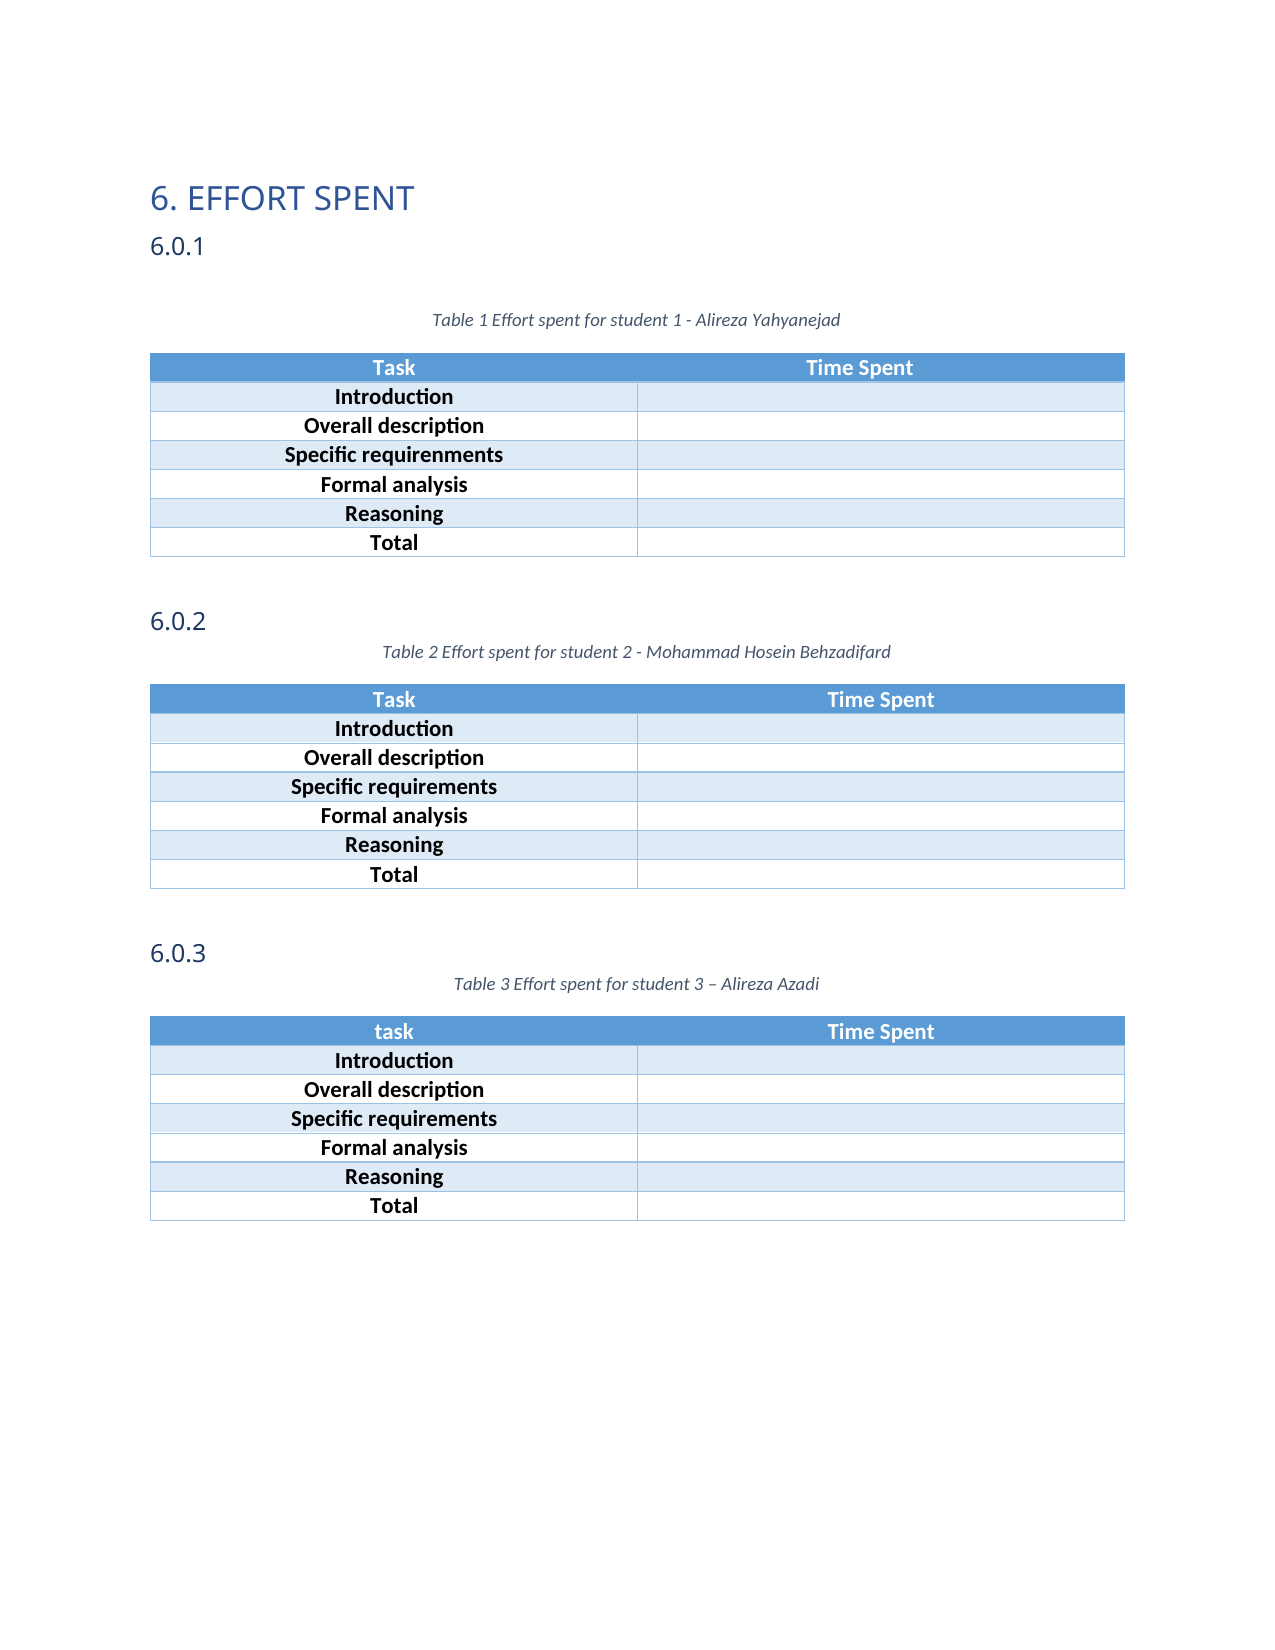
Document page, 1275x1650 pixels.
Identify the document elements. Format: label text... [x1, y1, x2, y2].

table_header Time Spent [638, 1017, 1124, 1045]
table_cell Formal analysis [151, 470, 637, 498]
table_cell [638, 1104, 1124, 1132]
table_cell [638, 1192, 1124, 1219]
table_cell Reasoning [151, 1163, 637, 1191]
table_cell [638, 714, 1124, 742]
table_cell [638, 383, 1124, 411]
table_cell [638, 499, 1124, 527]
table_cell [638, 860, 1124, 888]
subtitle 6.0.2 [150, 604, 1125, 638]
table_cell [638, 744, 1124, 771]
table_header Task [151, 685, 637, 713]
table_cell Overall description [151, 744, 637, 771]
table_cell Reasoning [151, 499, 637, 527]
table_cell [638, 1134, 1124, 1161]
table_cell Specific requirements [151, 773, 637, 801]
table_cell Total [151, 528, 637, 556]
table_header Task [151, 354, 637, 381]
table_cell Total [151, 860, 637, 888]
table_cell [638, 1163, 1124, 1191]
table_header task [151, 1017, 637, 1045]
table_cell [638, 528, 1124, 556]
table_cell [638, 441, 1124, 469]
table_cell [638, 831, 1124, 859]
subtitle 6.0.1 [150, 228, 1125, 262]
table_cell [638, 802, 1124, 829]
table_cell Formal analysis [151, 802, 637, 829]
subtitle 6. EFFORT SPENT [150, 175, 1125, 220]
table_cell Introduction [151, 714, 637, 742]
table_cell Specific requirements [151, 1104, 637, 1132]
table_cell Overall description [151, 1075, 637, 1103]
table_cell [638, 470, 1124, 498]
table_cell [638, 773, 1124, 801]
subtitle 6.0.3 [150, 936, 1125, 970]
table_cell [638, 412, 1124, 439]
table_cell [638, 1046, 1124, 1074]
table_header Time Spent [638, 354, 1124, 381]
table_cell Introduction [151, 383, 637, 411]
table_cell Introduction [151, 1046, 637, 1074]
table_header Time Spent [638, 685, 1124, 713]
table_cell Formal analysis [151, 1134, 637, 1161]
table_cell [638, 1075, 1124, 1103]
table_cell Reasoning [151, 831, 637, 859]
table_cell Overall description [151, 412, 637, 439]
table_cell Total [151, 1192, 637, 1219]
table_cell Specific requirenments [151, 441, 637, 469]
